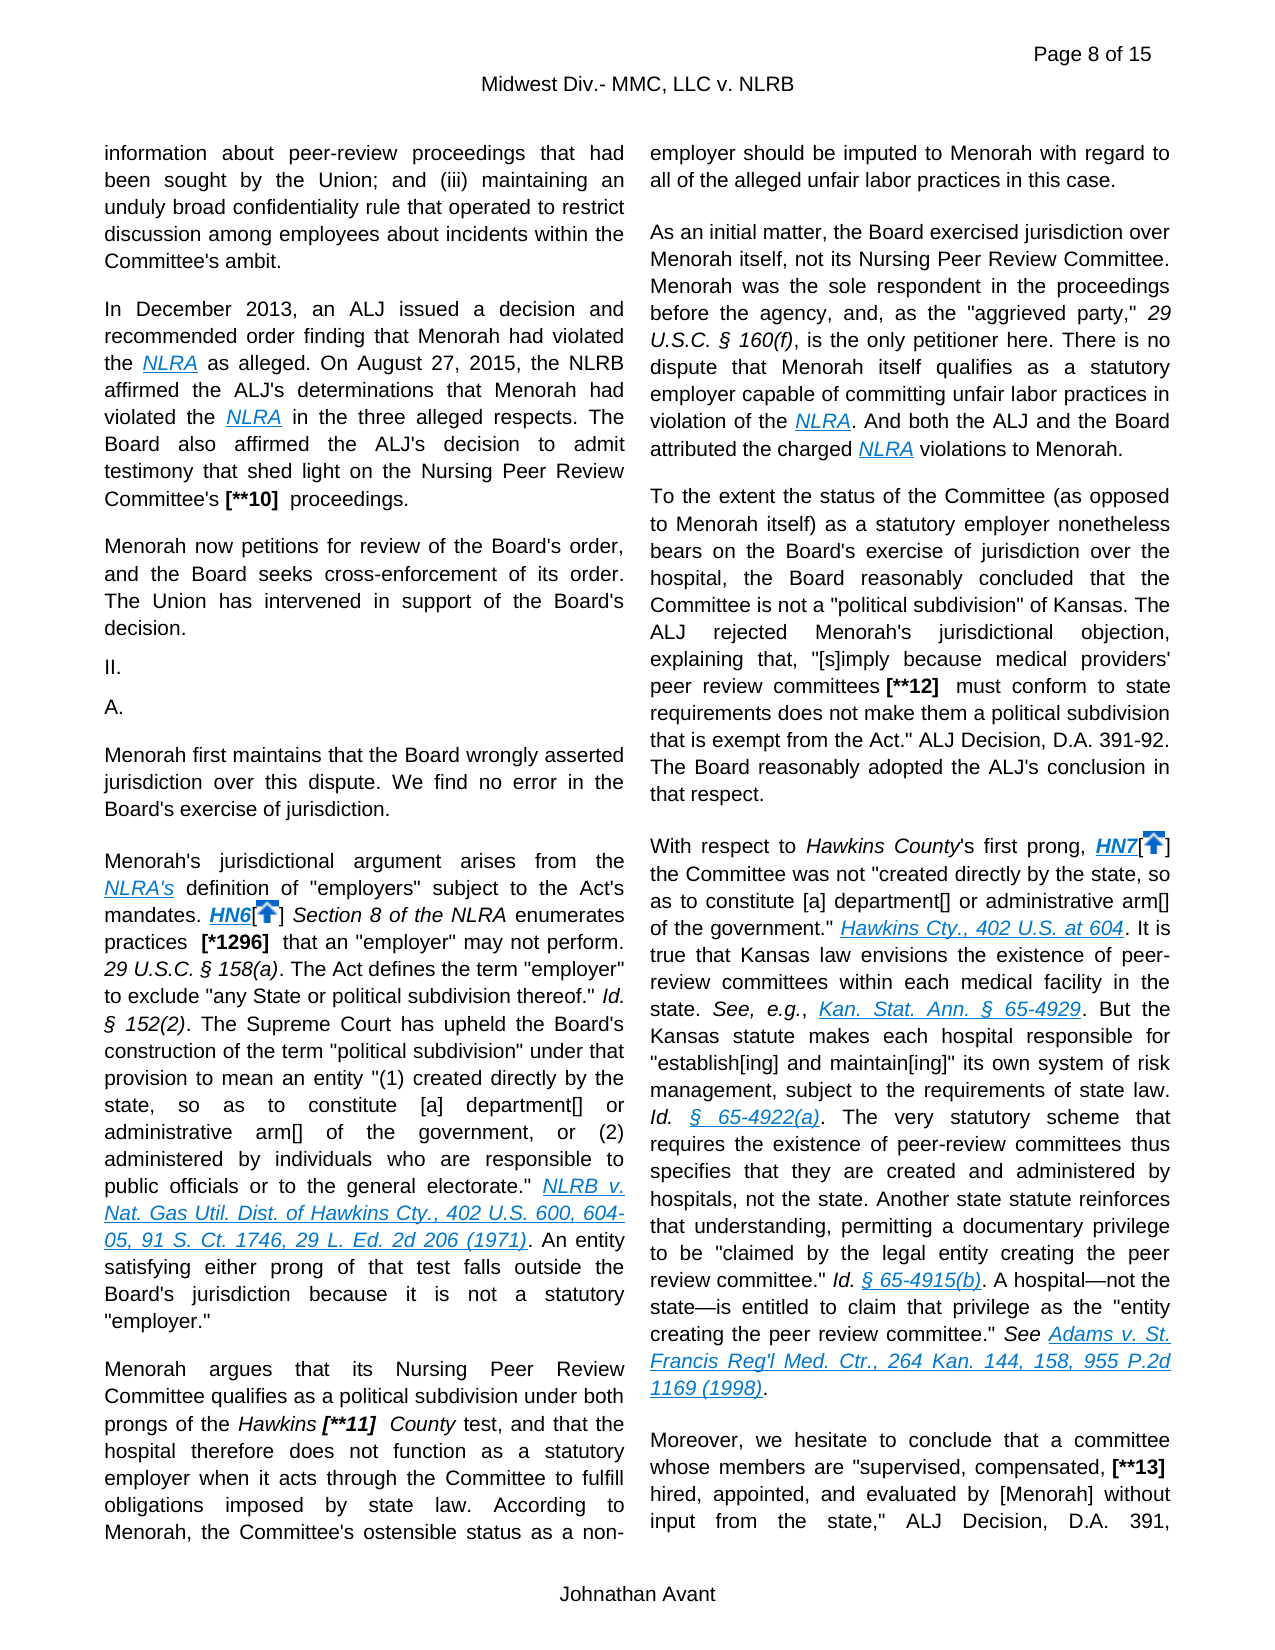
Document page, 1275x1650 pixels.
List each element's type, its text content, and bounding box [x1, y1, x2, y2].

text Menorah argues that its Nursing Peer Review Committee qualifies as a political subdivision under both prongs of the Hawkins [**11] County test, and that the hospital therefore does not function as a statutory employer when it acts through the Committee to fulfill obligations imposed by state law. According to Menorah, the Committee's ostensible status as a non-employer should be imputed to Menorah with regard to all of the alleged unfair labor practices in this case. [650, 137, 1171, 192]
text A. [104, 692, 625, 719]
text To the extent the status of the Committee (as opposed to Menorah itself) as a statutory employer nonetheless bears on the Board's exercise of jurisdiction over the hospital, the Board reasonably concluded that the Committee is not a "political subdivision" of Kansas. The ALJ rejected Menorah's jurisdictional objection, explaining that, "[s]imply because medical providers' peer review committees [**12] must conform to state requirements does not make them a political subdivision that is exempt from the Act." ALJ Decision, D.A. 391-92. The Board reasonably adopted the ALJ's conclusion in that respect. [650, 481, 1171, 806]
text II. [104, 652, 625, 679]
picture [1143, 831, 1165, 854]
picture [256, 900, 279, 923]
text Menorah now petitions for review of the Board's order, and the Board seeks cross-enforcement of its order. The Union has intervened in support of the Board's decision. [104, 531, 625, 639]
text Menorah first maintains that the Board wrongly asserted jurisdiction over this dispute. We find no error in the Board's exercise of jurisdiction. [104, 739, 625, 821]
text With respect to Hawkins County's first prong, HN7[] the Committee was not "created directly by the state, so as to constitute [a] department[] or administrative arm[] of the government." Hawkins Cty., 402 U.S. at 604. It is true that Kansas law envisions the existence of peer-review committees within each medical facility in the state. See, e.g., Kan. Stat. Ann. § 65-4929. But the Kansas statute makes each hospital responsible for "establish[ing] and maintain[ing]" its own system of risk management, subject to the requirements of state law. Id. § 65-4922(a). The very statutory scheme that requires the existence of peer-review committees thus specifies that they are created and administered by hospitals, not the state. Another state statute reinforces that understanding, permitting a documentary privilege to be "claimed by the legal entity creating the peer review committee." Id. § 65-4915(b). A hospital—not the state—is entitled to claim that privilege as the "entity creating the peer review committee." See Adams v. St. Francis Reg'l Med. Ctr., 264 Kan. 144, 158, 955 P.2d 1169 (1998). [650, 831, 1171, 1370]
text Menorah's jurisdictional argument arises from the NLRA's definition of "employers" subject to the Act's mandates. HN6[] Section 8 of the NLRA enumerates practices [*1296] that an "employer" may not perform. 29 U.S.C. § 158(a). The Act defines the term "employer" to exclude "any State or political subdivision thereof." Id. § 152(2). The Supreme Court has upheld the Board's construction of the term "political subdivision" under that provision to mean an entity "(1) created directly by the state, so as to constitute [a] department[] or administrative arm[] of the government, or (2) administered by individuals who are responsible to public officials or to the general electorate." NLRB v. Nat. Gas Util. Dist. of Hawkins Cty., 402 U.S. 600, 604-05, 91 S. Ct. 1746, 29 L. Ed. 2d 206 (1971). An entity satisfying either prong of that test falls outside the Board's jurisdiction because it is not a statutory "employer." [104, 1223, 625, 1333]
text As an initial matter, the Board exercised jurisdiction over Menorah itself, not its Nursing Peer Review Committee. Menorah was the sole respondent in the proceedings before the agency, and, as the "aggrieved party," 29 U.S.C. § 160(f), is the only petitioner here. There is no dispute that Menorah itself qualifies as a statutory employer capable of committing unfair labor practices in violation of the NLRA. And both the ALJ and the Board attributed the charged NLRA violations to Menorah. [650, 217, 1171, 460]
text Menorah's jurisdictional argument arises from the NLRA's definition of "employers" subject to the Act's mandates. HN6[] Section 8 of the NLRA enumerates practices [*1296] that an "employer" may not perform. 29 U.S.C. § 158(a). The Act defines the term "employer" to exclude "any State or political subdivision thereof." Id. § 152(2). The Supreme Court has upheld the Board's construction of the term "political subdivision" under that provision to mean an entity "(1) created directly by the state, so as to constitute [a] department[] or administrative arm[] of the government, or (2) administered by individuals who are responsible to public officials or to the general electorate." NLRB v. Nat. Gas Util. Dist. of Hawkins Cty., 402 U.S. 600, 604-05, 91 S. Ct. 1746, 29 L. Ed. 2d 206 (1971). An entity satisfying either prong of that test falls outside the Board's jurisdiction because it is not a statutory "employer." [104, 846, 625, 1222]
text Menorah argues that its Nursing Peer Review Committee qualifies as a political subdivision under both prongs of the Hawkins [**11] County test, and that the hospital therefore does not function as a statutory employer when it acts through the Committee to fulfill obligations imposed by state law. According to Menorah, the Committee's ostensible status as a non-employer should be imputed to Menorah with regard to all of the alleged unfair labor practices in this case. [104, 1354, 625, 1544]
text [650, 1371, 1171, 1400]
text In December 2013, an ALJ issued a decision and recommended order finding that Menorah had violated the NLRA as alleged. On August 27, 2015, the NLRB affirmed the ALJ's determinations that Menorah had violated the NLRA in the three alleged respects. The Board also affirmed the ALJ's decision to admit testimony that shed light on the Nursing Peer Review Committee's [**10] proceedings. [104, 294, 625, 510]
